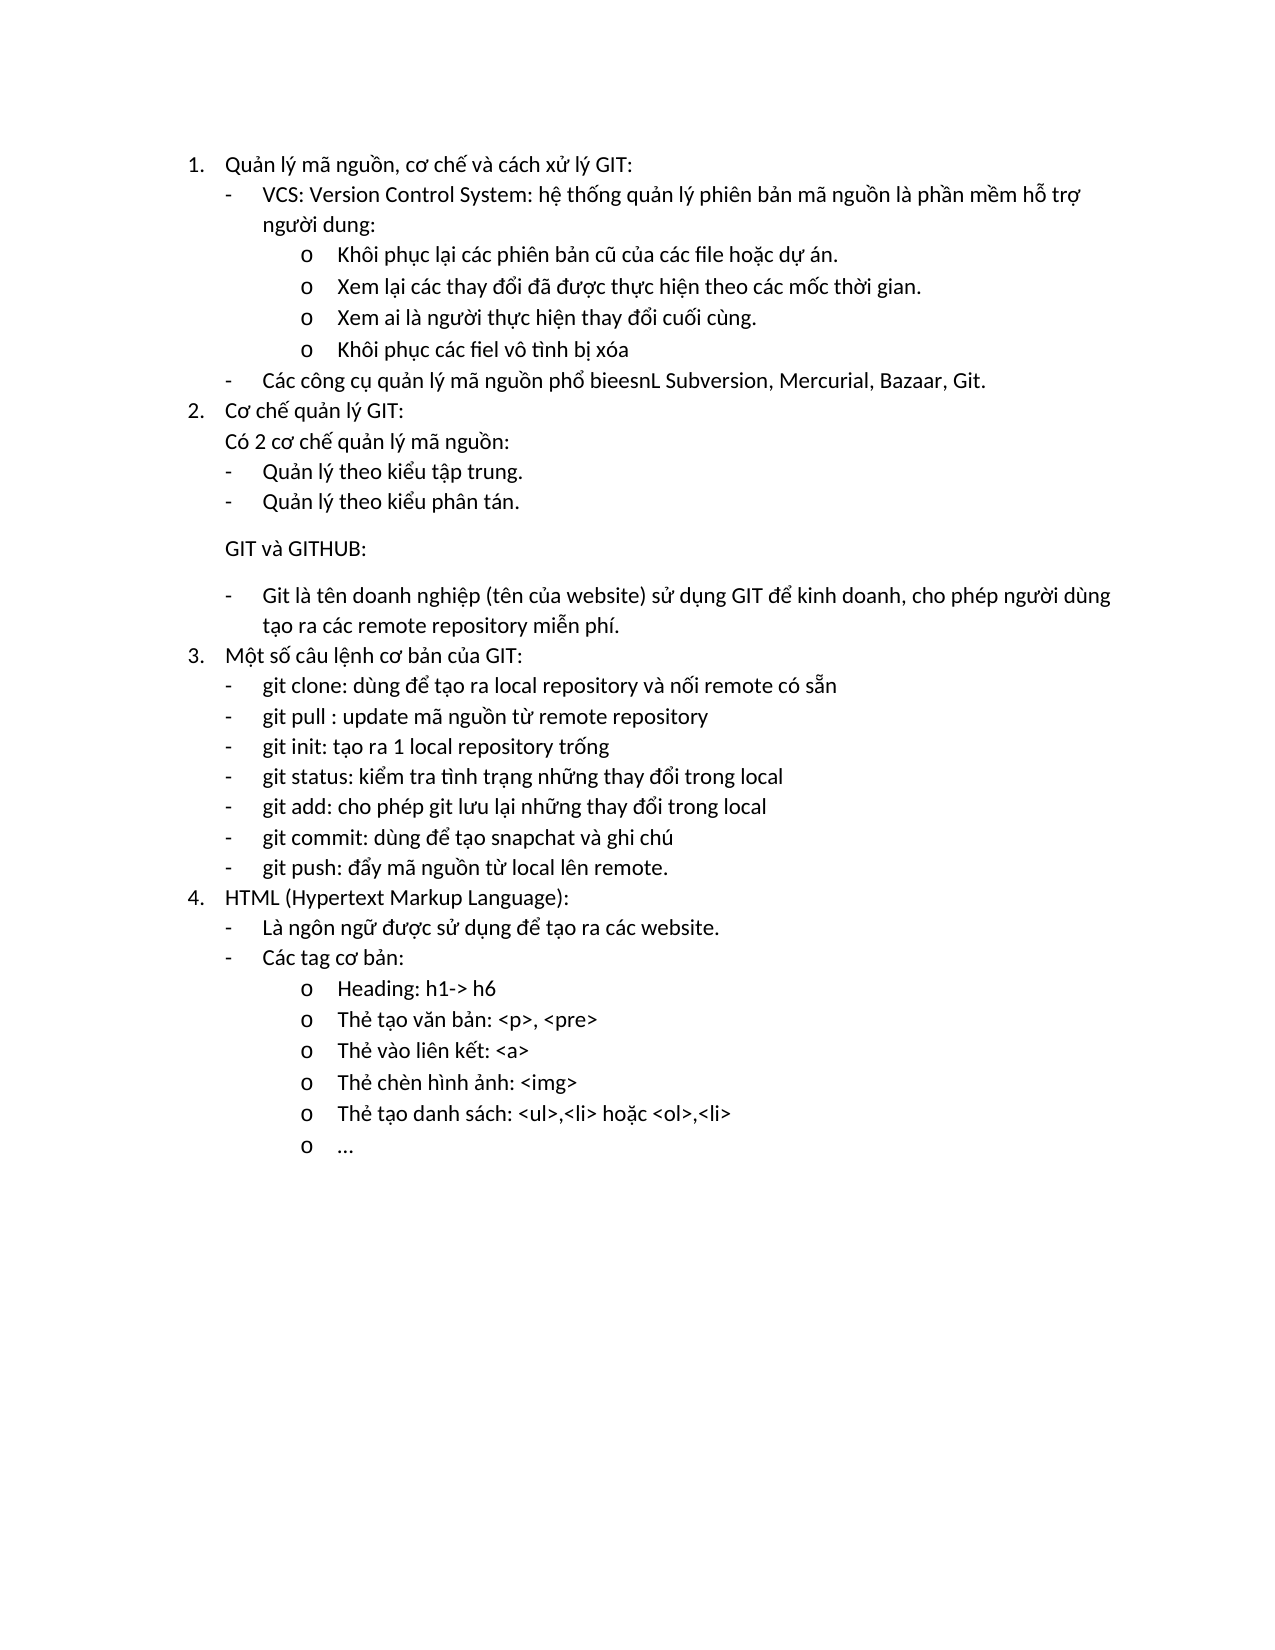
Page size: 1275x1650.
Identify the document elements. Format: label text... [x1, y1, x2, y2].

list git status: kiểm tra tình trạng những thay đổi trong local [225, 762, 1125, 790]
list Xem ai là người thực hiện thay đổi cuối cùng. [300, 303, 1125, 333]
list Thẻ tạo danh sách: <ul>,<li> hoặc <ol>,<li> [300, 1099, 1125, 1129]
list Git là tên doanh nghiệp (tên của website) sử dụng GIT để kinh doanh, cho phép người dùng tạo ra các remote repository miễn phí. [225, 581, 1125, 639]
list HTML (Hypertext Markup Language): [187, 883, 1125, 911]
list Khôi phục các fiel vô tình bị xóa [300, 335, 1125, 364]
list Là ngôn ngữ được sử dụng để tạo ra các website. [225, 913, 1125, 941]
list Có 2 cơ chế quản lý mã nguồn: [225, 427, 1125, 455]
list git add: cho phép git lưu lại những thay đổi trong local [225, 792, 1125, 821]
list git push: đẩy mã nguồn từ local lên remote. [225, 853, 1125, 881]
list Thẻ vào liên kết: <a> [300, 1037, 1125, 1066]
list Thẻ chèn hình ảnh: <img> [300, 1068, 1125, 1097]
list Các công cụ quản lý mã nguồn phổ bieesnL Subversion, Mercurial, Bazaar, Git. [225, 366, 1125, 394]
list Quản lý theo kiểu phân tán. [225, 487, 1125, 515]
list Thẻ tạo văn bản: <p>, <pre> [300, 1005, 1125, 1034]
text GIT và GITHUB: [225, 534, 1125, 562]
list … [300, 1131, 1125, 1160]
list Một số câu lệnh cơ bản của GIT: [187, 641, 1125, 669]
list VCS: Version Control System: hệ thống quản lý phiên bản mã nguồn là phần mềm hỗ trợ người dung: [225, 180, 1125, 238]
list Các tag cơ bản: [225, 943, 1125, 972]
list Quản lý mã nguồn, cơ chế và cách xử lý GIT: [187, 150, 1125, 178]
list Xem lại các thay đổi đã được thực hiện theo các mốc thời gian. [300, 272, 1125, 301]
list git pull : update mã nguồn từ remote repository [225, 702, 1125, 730]
list git init: tạo ra 1 local repository trống [225, 732, 1125, 760]
list Quản lý theo kiểu tập trung. [225, 457, 1125, 485]
list Cơ chế quản lý GIT: [187, 397, 1125, 425]
list Heading: h1-> h6 [300, 974, 1125, 1003]
list git clone: dùng để tạo ra local repository và nối remote có sẵn [225, 672, 1125, 700]
list Khôi phục lại các phiên bản cũ của các file hoặc dự án. [300, 241, 1125, 270]
list git commit: dùng để tạo snapchat và ghi chú [225, 823, 1125, 851]
